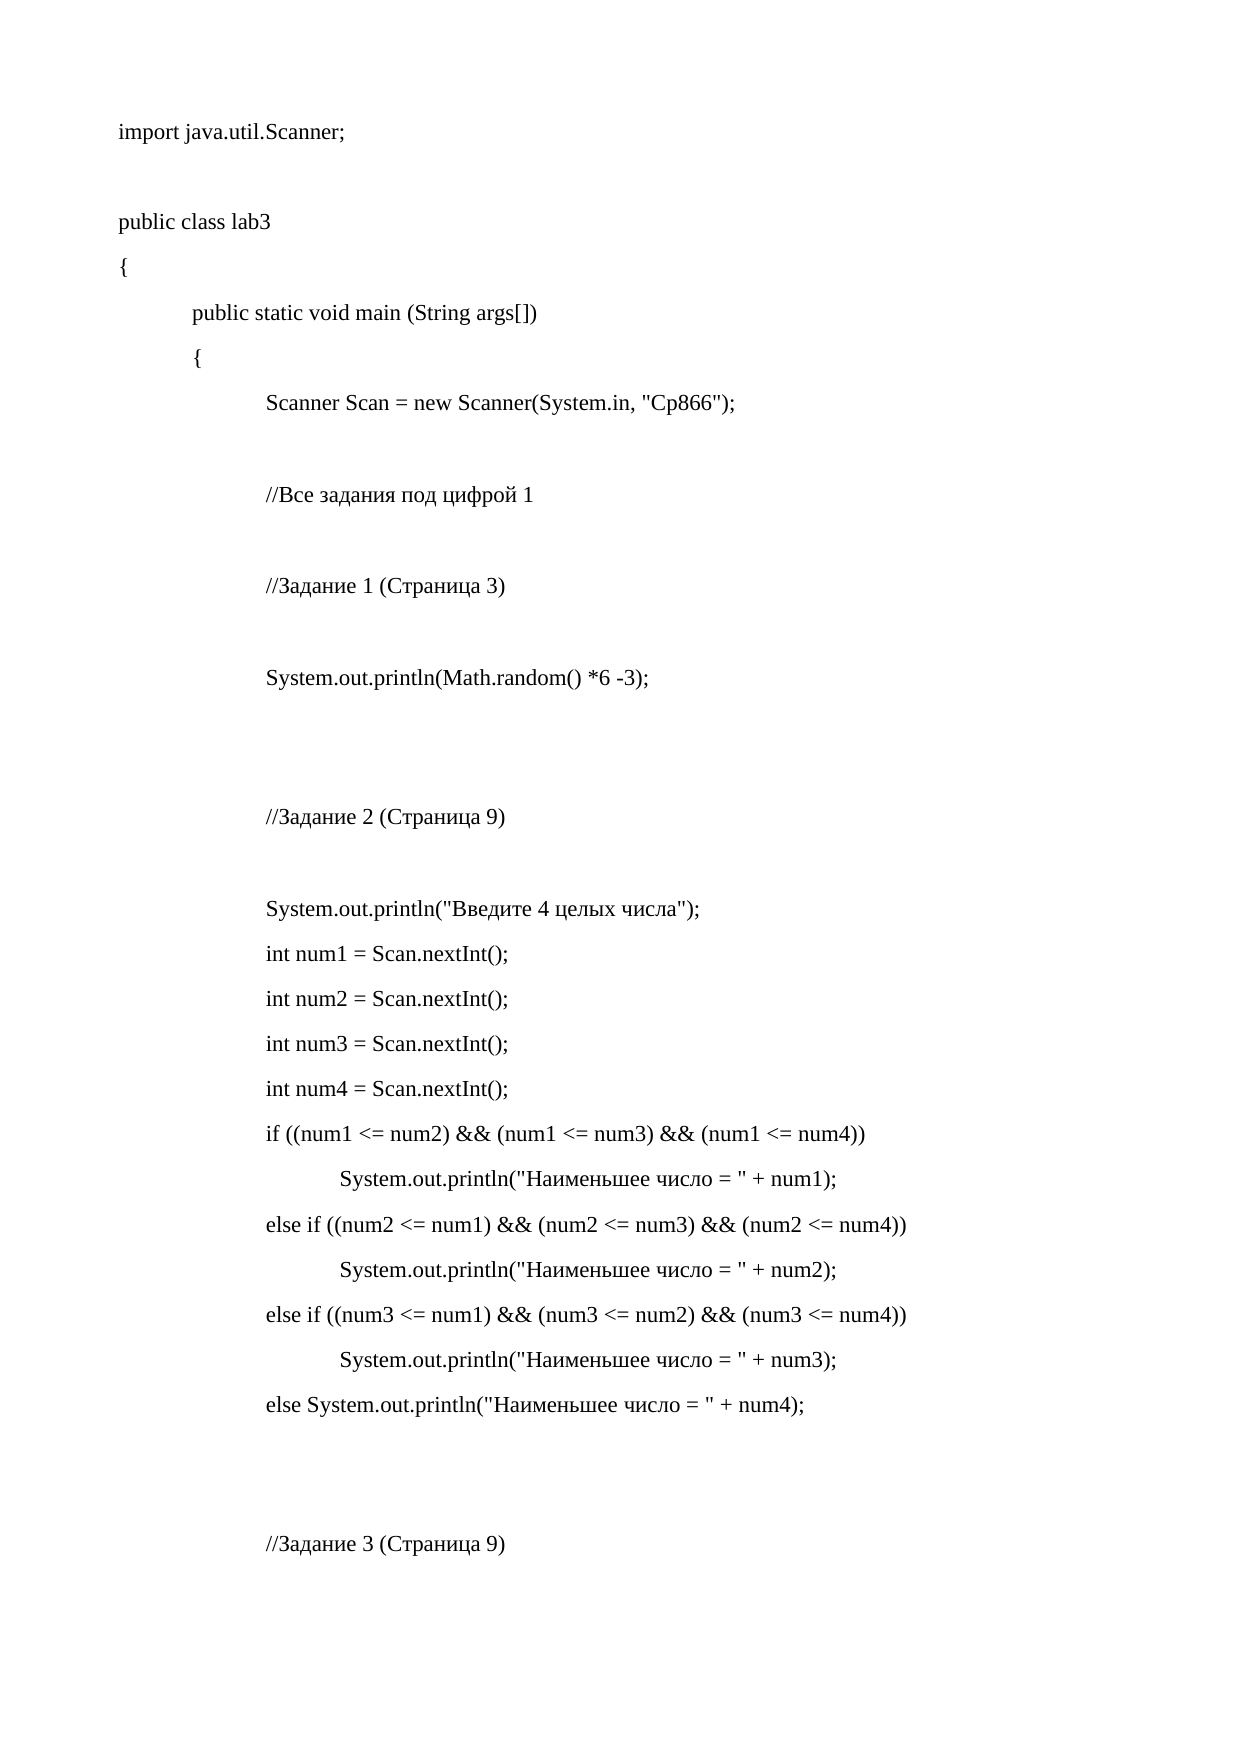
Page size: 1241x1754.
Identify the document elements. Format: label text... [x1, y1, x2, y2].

text { [118, 344, 1122, 370]
text int num4 = Scan.nextInt(); [118, 1075, 1122, 1102]
text System.out.println("Введите 4 целых числа"); [118, 895, 1122, 921]
text System.out.println(Math.random() *6 -3); [118, 664, 1122, 691]
text else if ((num2 <= num1) && (num2 <= num3) && (num2 <= num4)) [118, 1211, 1122, 1237]
text System.out.println("Наименьшее число = " + num3); [118, 1346, 1122, 1372]
text public class lab3 [118, 208, 1122, 235]
text //Задание 2 (Страница 9) [118, 803, 1122, 829]
text else System.out.println("Наименьшее число = " + num4); [118, 1391, 1122, 1417]
text System.out.println("Наименьшее число = " + num2); [118, 1256, 1122, 1282]
text //Задание 1 (Страница 3) [118, 572, 1122, 599]
text //Все задания под цифрой 1 [118, 481, 1122, 507]
text public static void main (String args[]) [118, 298, 1122, 325]
text int num3 = Scan.nextInt(); [118, 1030, 1122, 1057]
text Scanner Scan = new Scanner(System.in, "Cp866"); [118, 389, 1122, 415]
text int num1 = Scan.nextInt(); [118, 940, 1122, 966]
text System.out.println("Наименьшее число = " + num1); [118, 1166, 1122, 1192]
text int num2 = Scan.nextInt(); [118, 985, 1122, 1011]
text //Задание 3 (Страница 9) [118, 1530, 1122, 1556]
text else if ((num3 <= num1) && (num3 <= num2) && (num3 <= num4)) [118, 1301, 1122, 1327]
text { [118, 253, 1122, 280]
text if ((num1 <= num2) && (num1 <= num3) && (num1 <= num4)) [118, 1120, 1122, 1147]
text import java.util.Scanner; [118, 118, 1122, 144]
